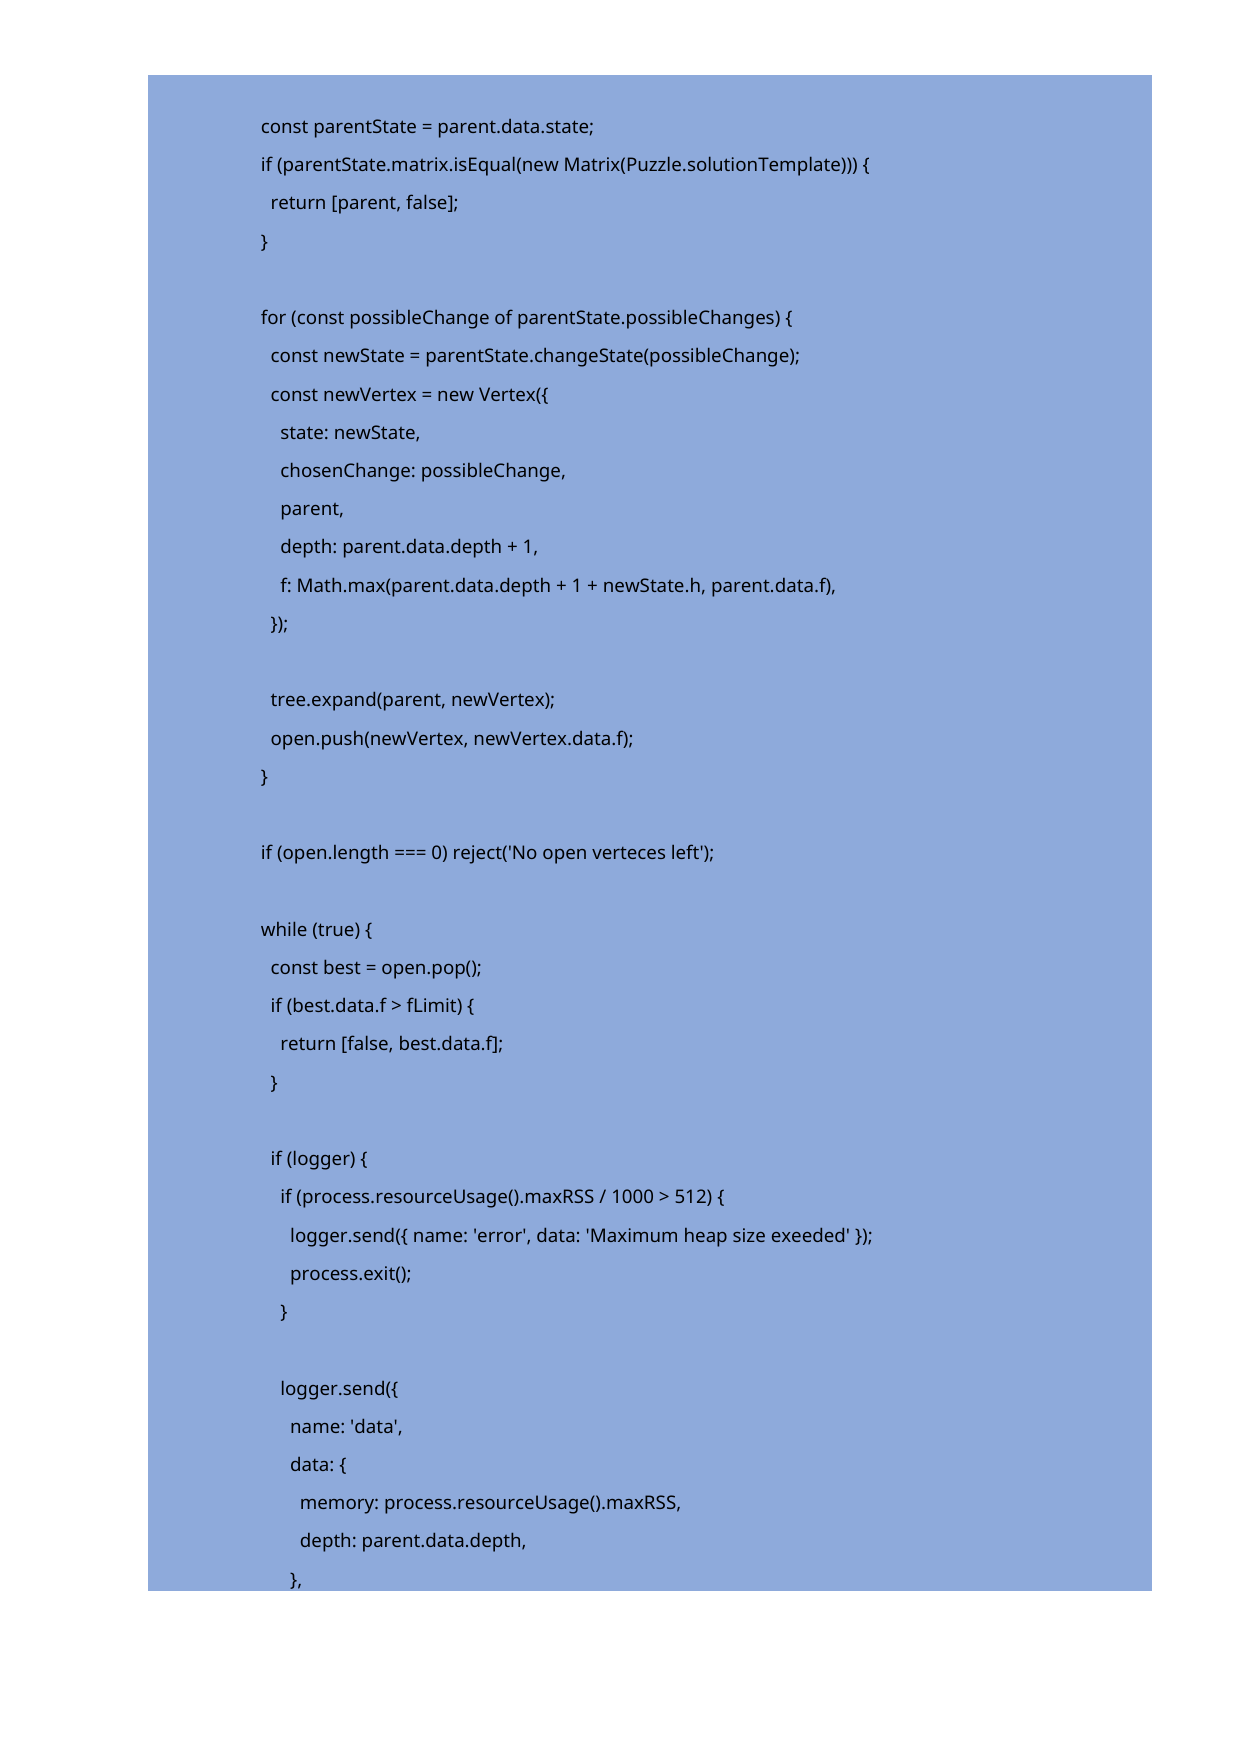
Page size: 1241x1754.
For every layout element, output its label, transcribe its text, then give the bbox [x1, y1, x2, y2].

text return [false, best.data.f]; [148, 1031, 1152, 1056]
text if (parentState.matrix.isEqual(new Matrix(Puzzle.solutionTemplate))) { [148, 151, 1152, 177]
text const newState = parentState.changeState(possibleChange); [148, 343, 1152, 368]
text depth: parent.data.depth + 1, [148, 534, 1152, 559]
text }); [148, 610, 1152, 636]
text logger.send({ name: 'error', data: 'Maximum heap size exeeded' }); [148, 1222, 1152, 1247]
text if (best.data.f > fLimit) { [148, 992, 1152, 1018]
text if (open.length === 0) reject('No open verteces left'); [148, 839, 1152, 865]
text while (true) { [148, 916, 1152, 942]
text } [148, 763, 1152, 789]
text logger.send({ [148, 1375, 1152, 1400]
text process.exit(); [148, 1260, 1152, 1286]
text if (logger) { [148, 1145, 1152, 1171]
text chosenChange: possibleChange, [148, 457, 1152, 483]
text name: 'data', [148, 1413, 1152, 1438]
text } [148, 228, 1152, 253]
text f: Math.max(parent.data.depth + 1 + newState.h, parent.data.f), [148, 572, 1152, 597]
text } [148, 1298, 1152, 1324]
text data: { [148, 1451, 1152, 1477]
text const newVertex = new Vertex({ [148, 381, 1152, 406]
text open.push(newVertex, newVertex.data.f); [148, 725, 1152, 750]
text if (process.resourceUsage().maxRSS / 1000 > 512) { [148, 1184, 1152, 1209]
text state: newState, [148, 419, 1152, 444]
text memory: process.resourceUsage().maxRSS, [148, 1489, 1152, 1515]
text const parentState = parent.data.state; [148, 113, 1152, 139]
text } [148, 1069, 1152, 1094]
text for (const possibleChange of parentState.possibleChanges) { [148, 304, 1152, 330]
text parent, [148, 496, 1152, 521]
text depth: parent.data.depth, [148, 1528, 1152, 1553]
text }, [148, 1566, 1152, 1591]
text return [parent, false]; [148, 190, 1152, 215]
text tree.expand(parent, newVertex); [148, 687, 1152, 712]
text const best = open.pop(); [148, 954, 1152, 980]
